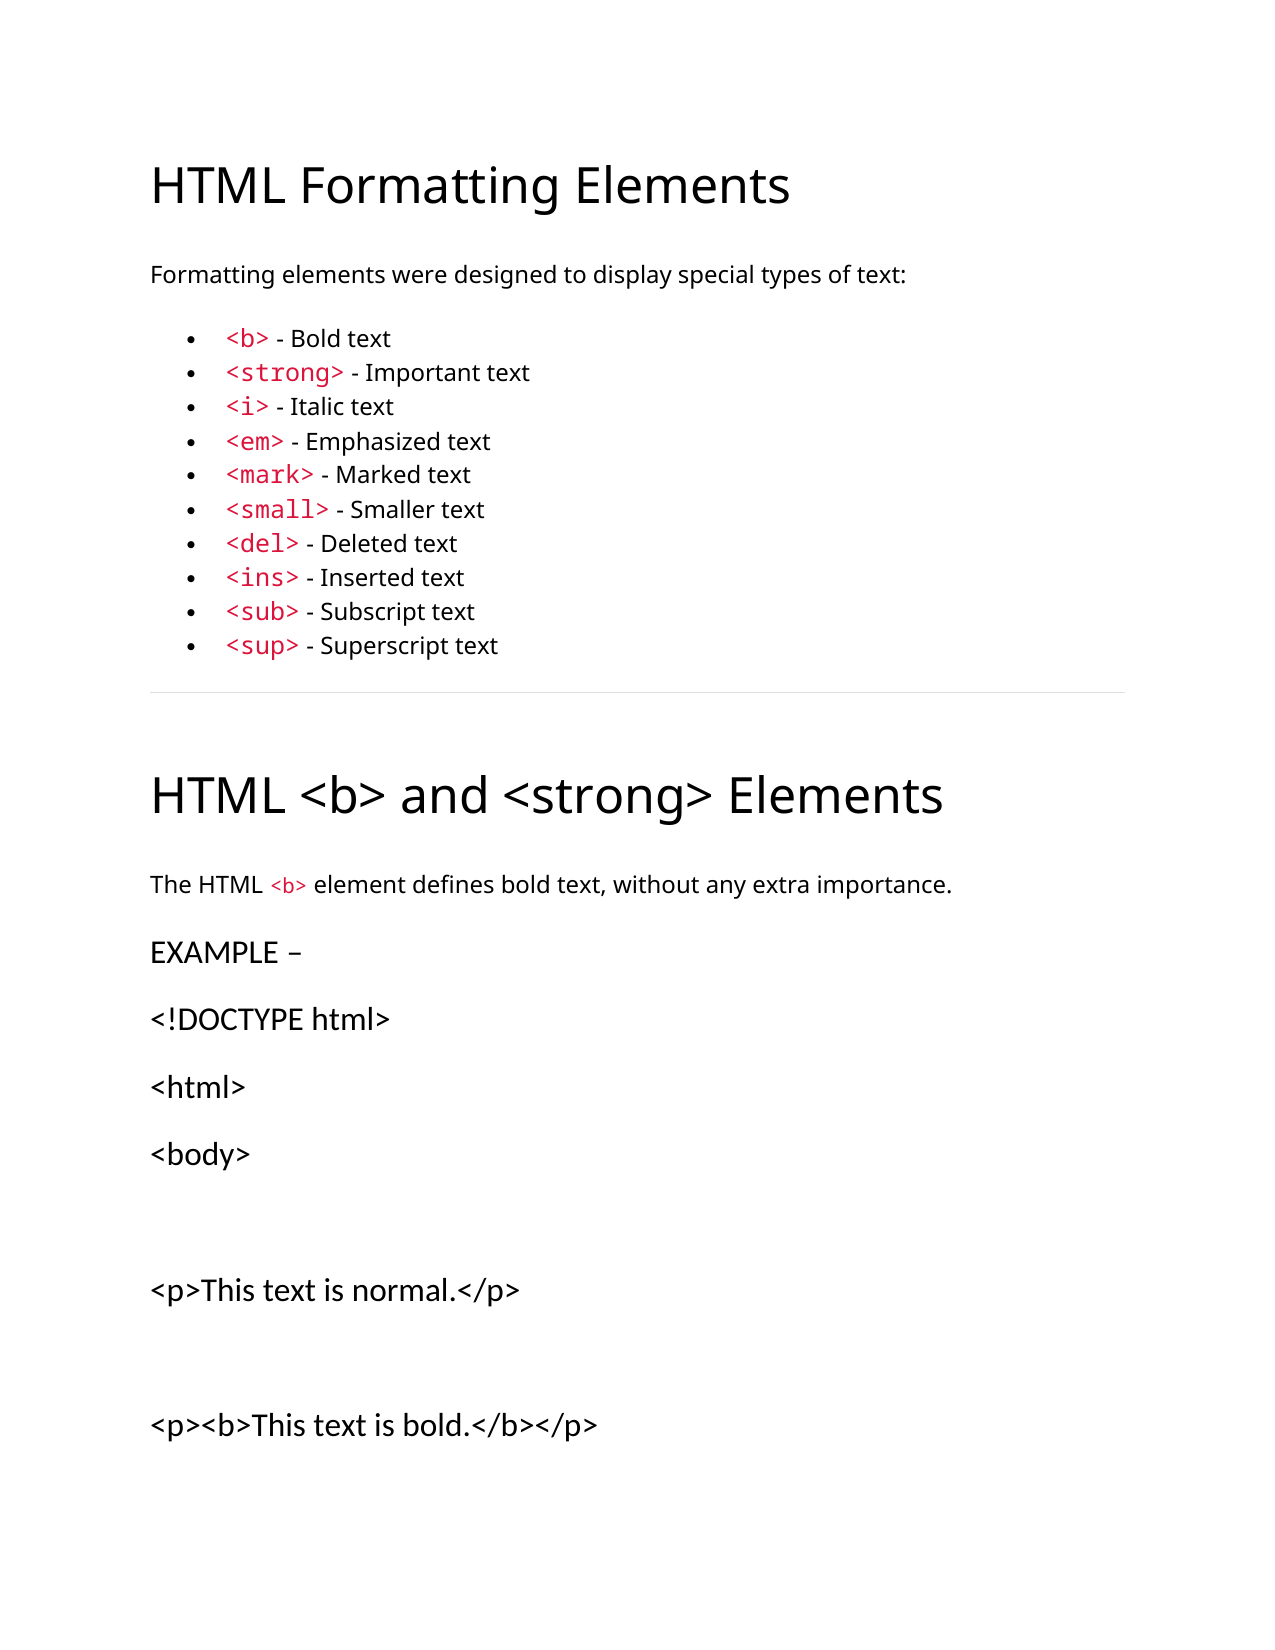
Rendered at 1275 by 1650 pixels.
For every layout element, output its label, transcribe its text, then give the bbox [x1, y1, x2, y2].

list <sup> - Superscript text [187, 627, 1125, 662]
list <b> - Bold text [187, 321, 1125, 355]
list <small> - Smaller text [187, 491, 1125, 525]
text The HTML <b> element defines bold text, without any extra importance. [150, 868, 1125, 901]
text <!DOCTYPE html> [150, 998, 1125, 1039]
list <del> - Deleted text [187, 525, 1125, 559]
subtitle HTML Formatting Elements [150, 150, 1125, 218]
list <em> - Emphasized text [187, 423, 1125, 457]
list <mark> - Marked text [187, 457, 1125, 491]
list <i> - Italic text [187, 389, 1125, 423]
text <p><b>This text is bold.</b></p> [150, 1404, 1125, 1444]
list <sub> - Subscript text [187, 593, 1125, 627]
text <body> [150, 1133, 1125, 1174]
text <html> [150, 1066, 1125, 1107]
subtitle HTML <b> and <strong> Elements [150, 760, 1125, 828]
text <p>This text is normal.</p> [150, 1269, 1125, 1309]
list <strong> - Important text [187, 355, 1125, 389]
list <ins> - Inserted text [187, 559, 1125, 593]
text EXAMPLE – [150, 931, 1125, 971]
text Formatting elements were designed to display special types of text: [150, 258, 1125, 291]
